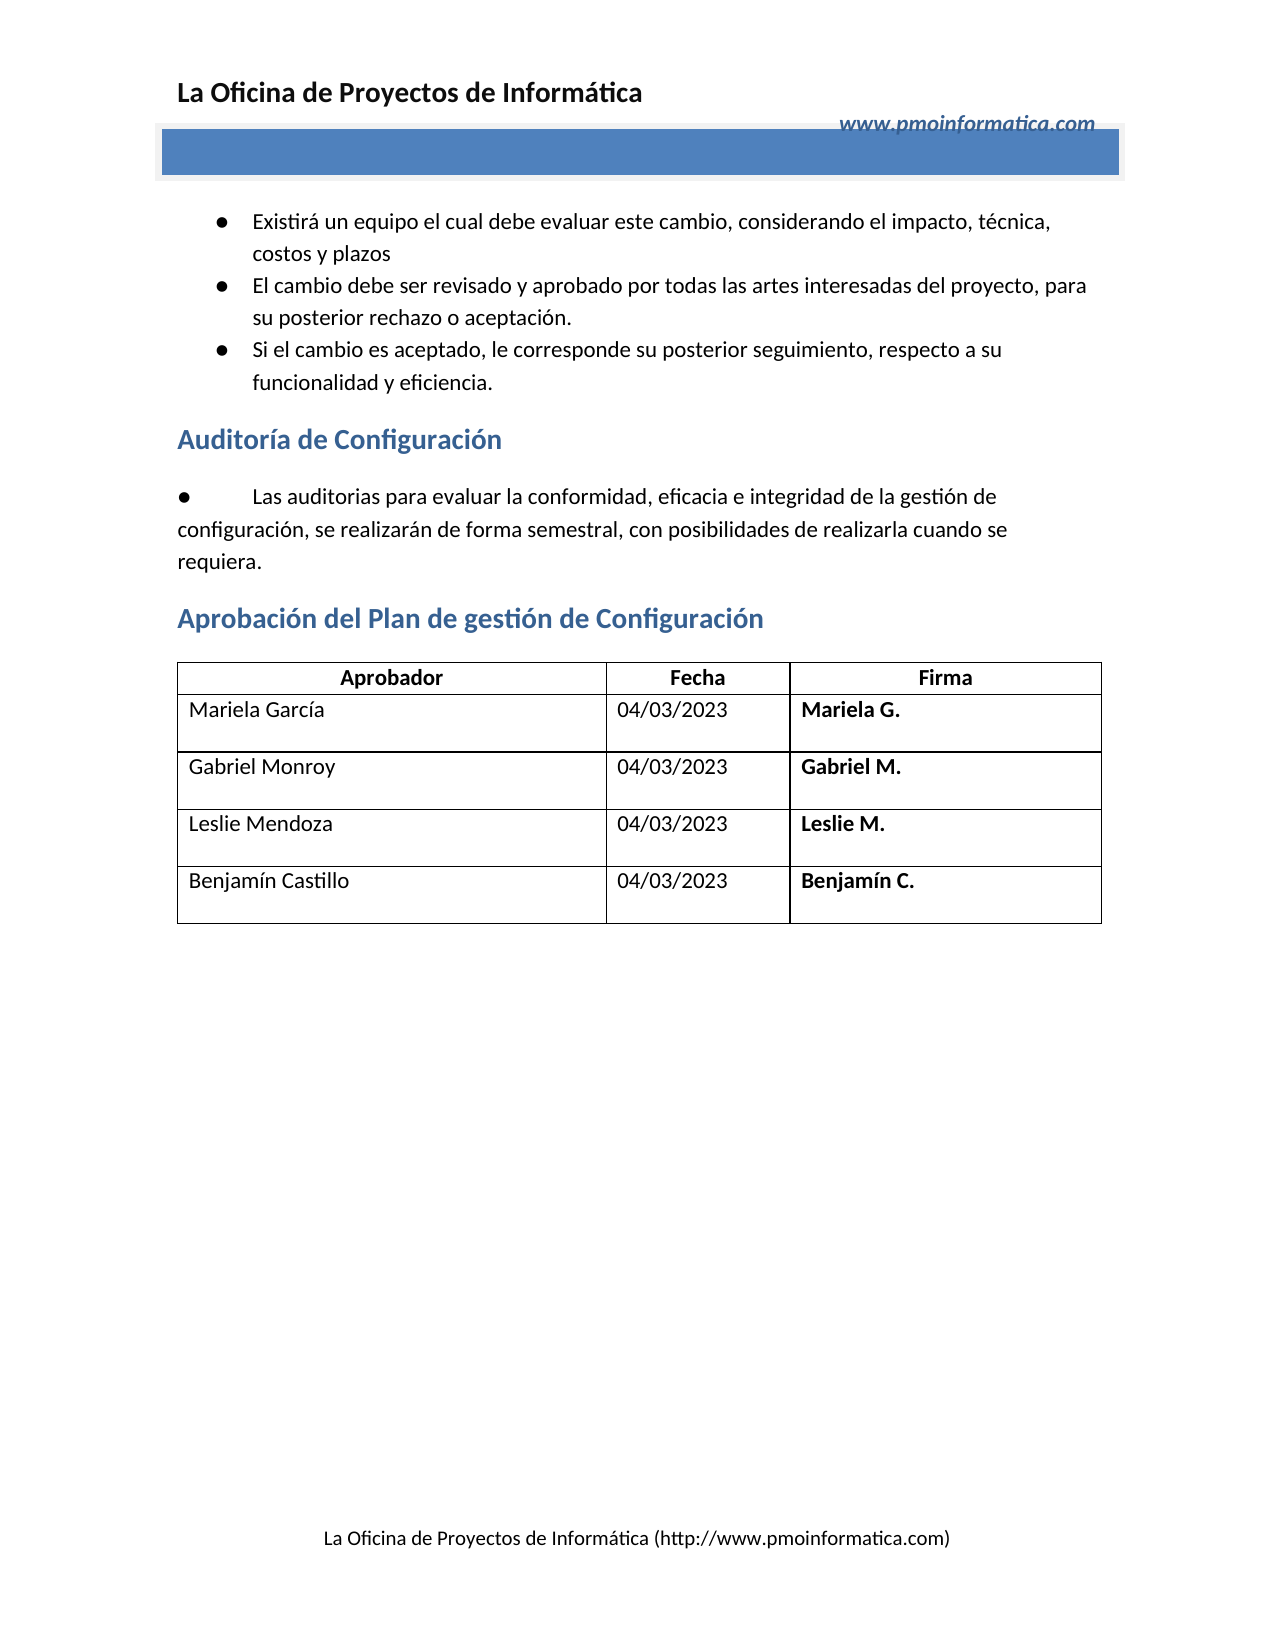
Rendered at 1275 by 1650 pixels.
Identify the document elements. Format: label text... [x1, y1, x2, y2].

table_cell Gabriel Monroy [178, 753, 606, 808]
table_cell Benjamín Castillo [178, 867, 606, 923]
table_cell Leslie Mendoza [178, 810, 606, 866]
list Existirá un equipo el cual debe evaluar este cambio, considerando el impacto, técnica, costos y plazos [215, 207, 1098, 267]
table_header Firma [791, 663, 1101, 694]
text Auditoría de Configuración [177, 421, 1098, 456]
table_cell Gabriel M. [791, 753, 1101, 808]
table_cell 04/03/2023 [607, 810, 789, 866]
table_cell Mariela G. [791, 695, 1101, 751]
list Las auditorias para evaluar la conformidad, eficacia e integridad de la gestión de configuración, se realizarán de forma semestral, con posibilidades de realizarla cuando se requiera. [177, 482, 1098, 575]
table_cell Benjamín C. [791, 867, 1101, 923]
text Aprobación del Plan de gestión de Configuración [177, 600, 1098, 636]
list Si el cambio es aceptado, le corresponde su posterior seguimiento, respecto a su funcionalidad y eficiencia. [215, 336, 1098, 396]
list El cambio debe ser revisado y aprobado por todas las artes interesadas del proyecto, para su posterior rechazo o aceptación. [215, 271, 1098, 331]
table_cell Mariela García [178, 695, 606, 751]
table_cell 04/03/2023 [607, 867, 789, 923]
table_header Fecha [607, 663, 789, 694]
table_cell 04/03/2023 [607, 695, 789, 751]
table_cell 04/03/2023 [607, 753, 789, 808]
table_header Aprobador [178, 663, 606, 694]
table_cell Leslie M. [791, 810, 1101, 866]
